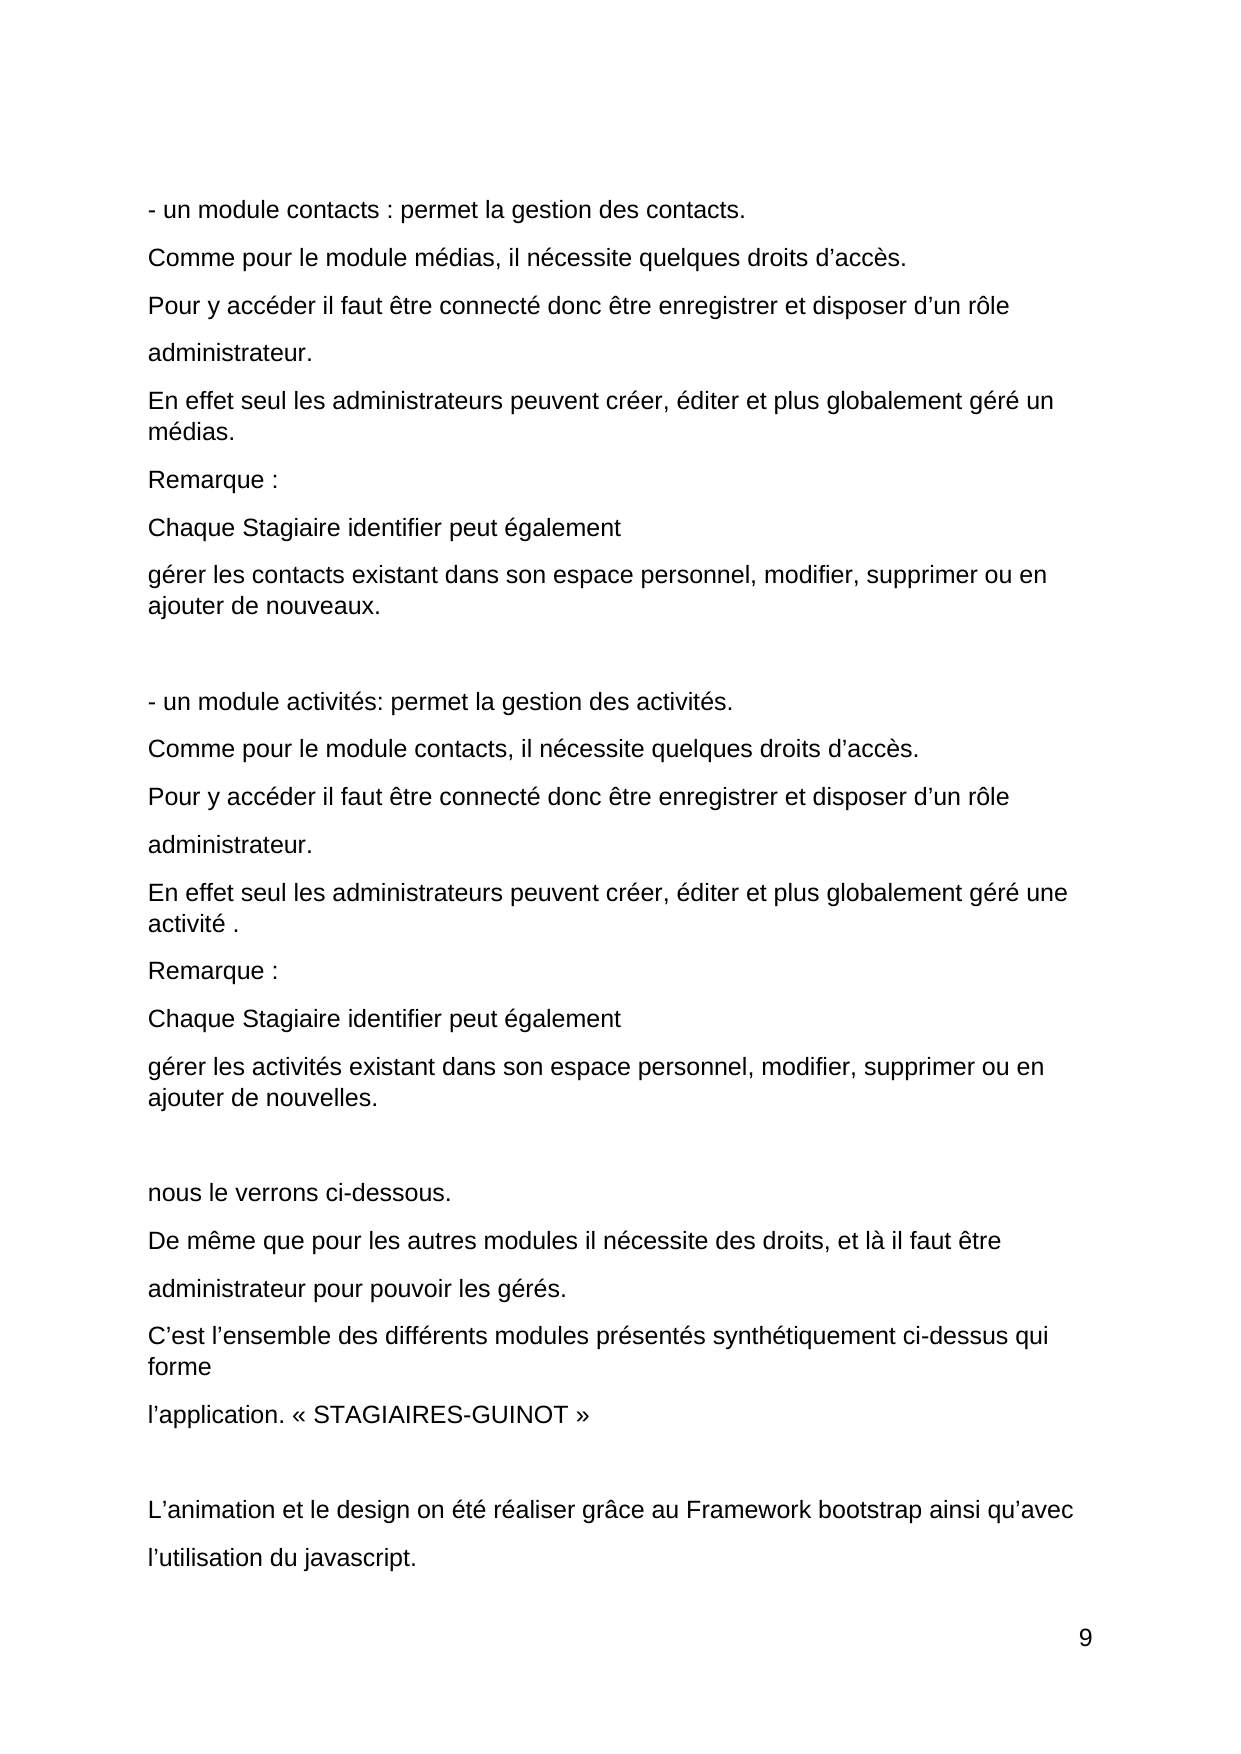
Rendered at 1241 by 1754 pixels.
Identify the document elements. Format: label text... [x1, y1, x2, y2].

text En effet seul les administrateurs peuvent créer, éditer et plus globalement géré une activité . [148, 878, 1093, 937]
text administrateur pour pouvoir les gérés. [148, 1274, 1093, 1302]
text Comme pour le module médias, il nécessite quelques droits d’accès. [148, 243, 1093, 272]
text C’est l’ensemble des différents modules présentés synthétiquement ci-dessus qui forme [148, 1321, 1093, 1381]
text L’animation et le design on été réaliser grâce au Framework bootstrap ainsi qu’avec [148, 1496, 1093, 1524]
text Remarque : [148, 465, 1093, 494]
text Comme pour le module contacts, il nécessite quelques droits d’accès. [148, 734, 1093, 763]
text Chaque Stagiaire identifier peut également [148, 1004, 1093, 1033]
text administrateur. [148, 338, 1093, 367]
text En effet seul les administrateurs peuvent créer, éditer et plus globalement géré un médias. [148, 386, 1093, 446]
text nous le verrons ci-dessous. [148, 1178, 1093, 1207]
text Chaque Stagiaire identifier peut également [148, 513, 1093, 541]
text gérer les contacts existant dans son espace personnel, modifier, supprimer ou en ajouter de nouveaux. [148, 560, 1093, 620]
text Pour y accéder il faut être connecté donc être enregistrer et disposer d’un rôle [148, 291, 1093, 319]
text administrateur. [148, 830, 1093, 859]
text De même que pour les autres modules il nécessite des droits, et là il faut être [148, 1226, 1093, 1255]
text l’application. « STAGIAIRES-GUINOT » [148, 1400, 1093, 1429]
text Remarque : [148, 956, 1093, 985]
text - un module contacts : permet la gestion des contacts. [148, 195, 1093, 224]
text - un module activités: permet la gestion des activités. [148, 687, 1093, 716]
text l’utilisation du javascript. [148, 1543, 1093, 1572]
text gérer les activités existant dans son espace personnel, modifier, supprimer ou en ajouter de nouvelles. [148, 1052, 1093, 1112]
text Pour y accéder il faut être connecté donc être enregistrer et disposer d’un rôle [148, 782, 1093, 811]
